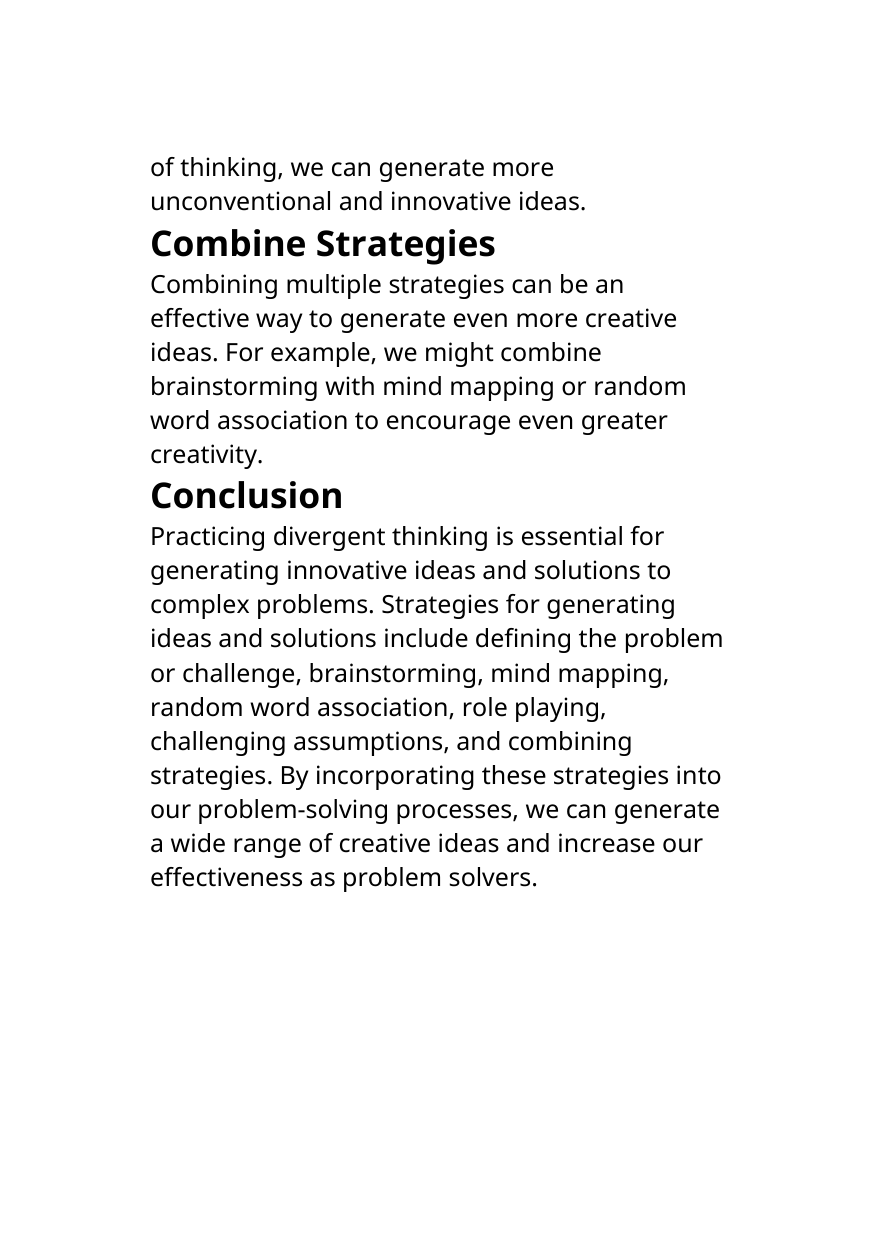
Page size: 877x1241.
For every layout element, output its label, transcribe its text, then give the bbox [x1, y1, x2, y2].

subtitle Conclusion [150, 471, 727, 519]
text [150, 150, 727, 218]
text Practicing divergent thinking is essential for generating innovative ideas and solutions to complex problems. Strategies for generating ideas and solutions include defining the problem or challenge, brainstorming, mind mapping, random word association, role playing, challenging assumptions, and combining strategies. By incorporating these strategies into our problem-solving processes, we can generate a wide range of creative ideas and increase our effectiveness as problem solvers. [150, 519, 727, 894]
subtitle Combine Strategies [150, 218, 727, 266]
text Combining multiple strategies can be an effective way to generate even more creative ideas. For example, we might combine brainstorming with mind mapping or random word association to encourage even greater creativity. [150, 266, 727, 471]
